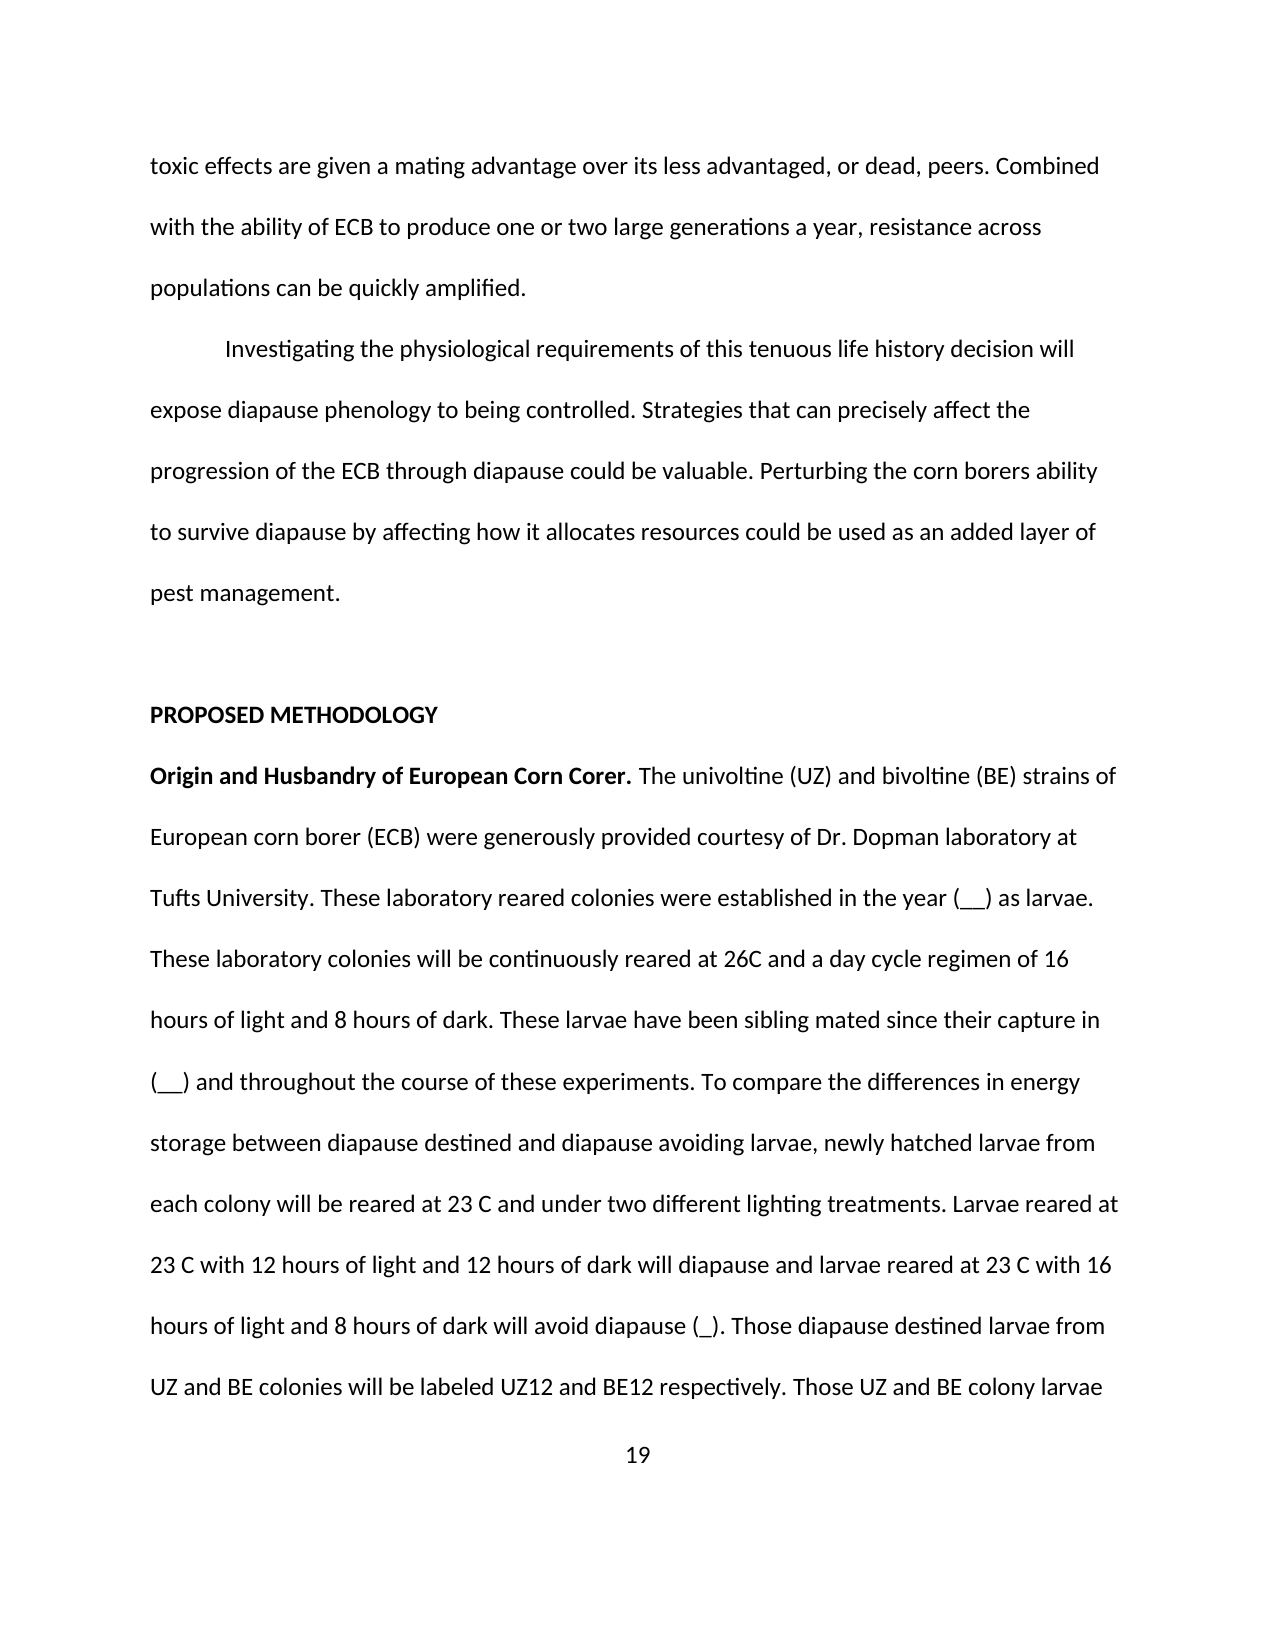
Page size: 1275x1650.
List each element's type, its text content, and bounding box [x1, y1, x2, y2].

text PROPOSED METHODOLOGY [150, 699, 1125, 730]
text Investigating the physiological requirements of this tenuous life history decision will expose diapause phenology to being controlled. Strategies that can precisely affect the progression of the ECB through diapause could be valuable. Perturbing the corn borers ability to survive diapause by affecting how it allocates resources could be used as an added layer of pest management. [150, 333, 1125, 608]
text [150, 760, 1125, 1401]
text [150, 150, 1125, 303]
